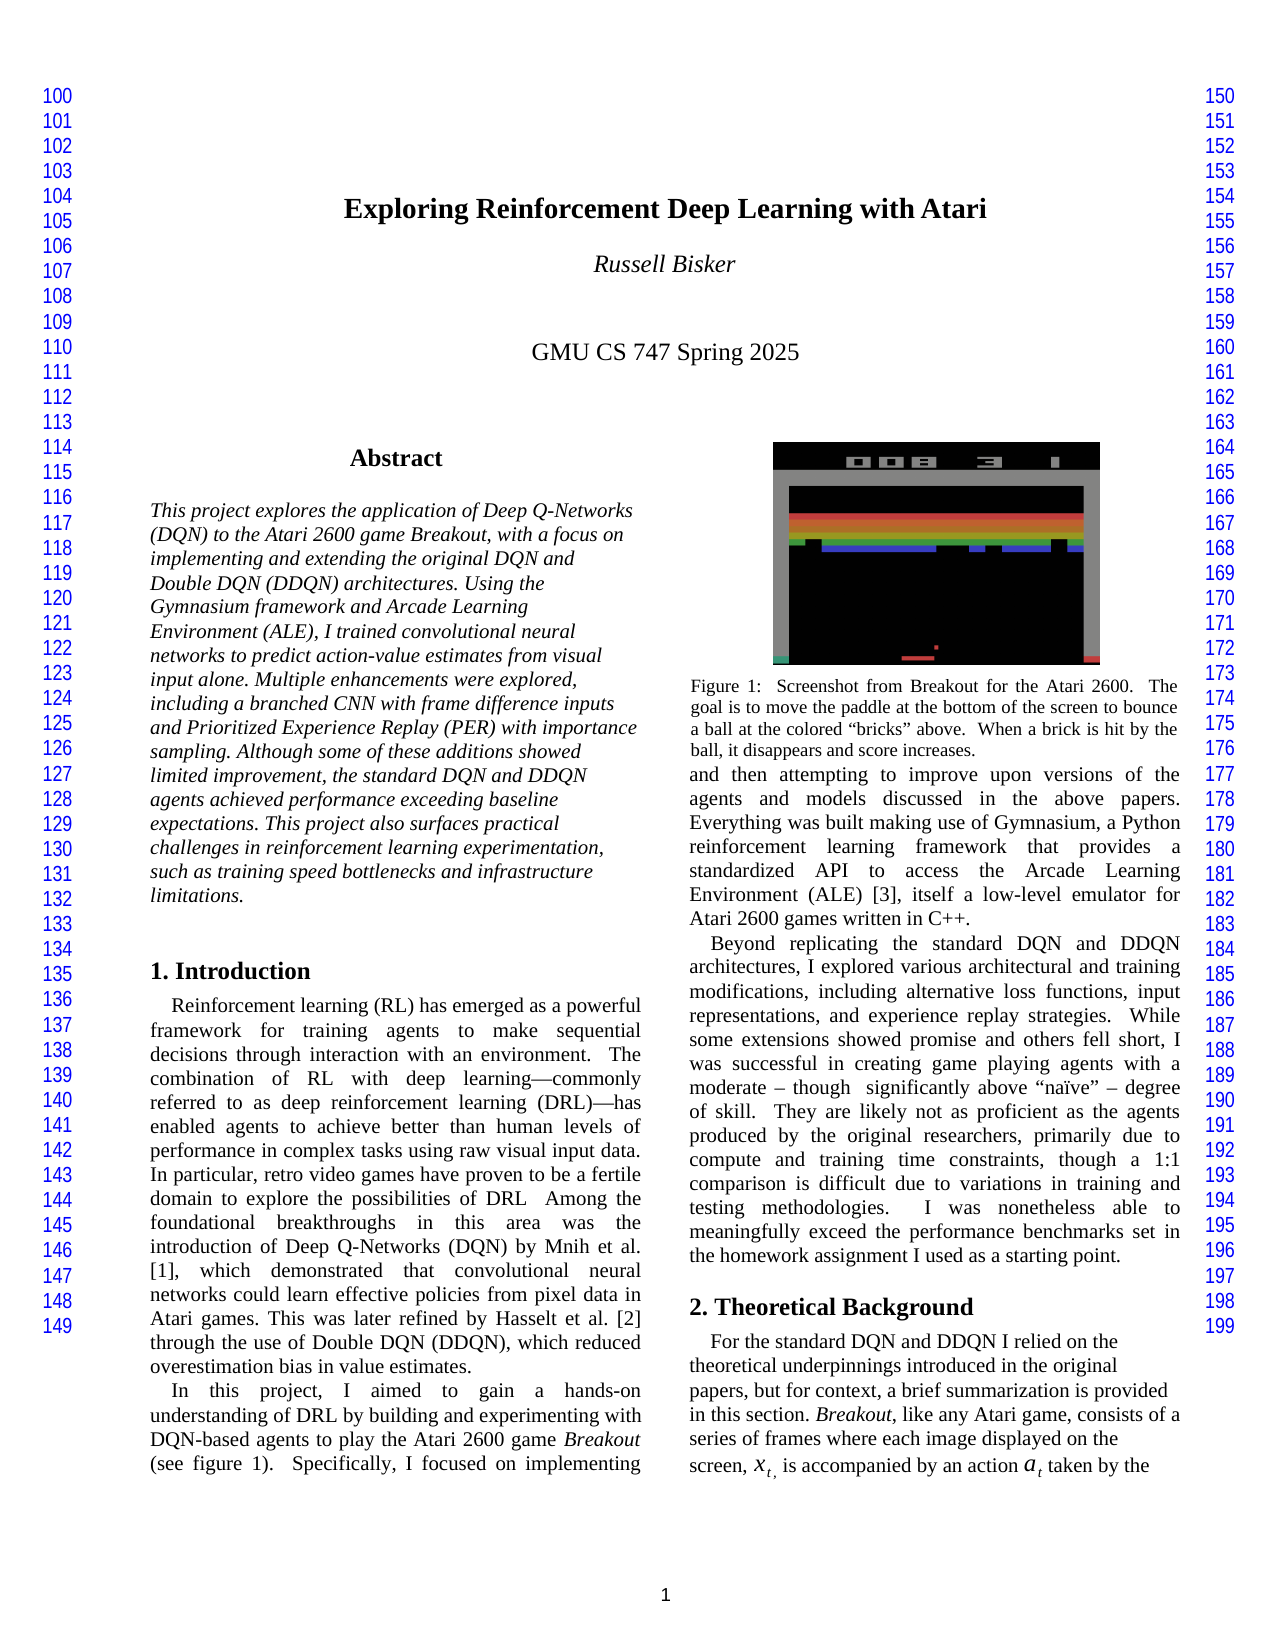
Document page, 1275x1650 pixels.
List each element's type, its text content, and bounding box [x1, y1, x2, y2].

text In this project, I aimed to gain a hands-on understanding of DRL by building and experimenting with DQN-based agents to play the Atari 2600 game Breakout (see figure 1). Specifically, I focused on implementing and then attempting to improve upon versions of the agents and models discussed in the above papers. Everything was built making use of Gymnasium, a Python reinforcement learning framework that provides a standardized API to access the Arcade Learning Environment (ALE) [3], itself a low-level emulator for Atari 2600 games written in C++. [689, 150, 1181, 930]
text Beyond replicating the standard DQN and DDQN architectures, I explored various architectural and training modifications, including alternative loss functions, input representations, and experience replay strategies. While some extensions showed promise and others fell short, I was successful in creating game playing agents with a moderate – though significantly above “naïve” – degree of skill. They are likely not as proficient as the agents produced by the original researchers, primarily due to compute and training time constraints, though a 1:1 comparison is difficult due to variations in training and testing methodologies. I was nonetheless able to meaningfully exceed the performance benchmarks set in the homework assignment I used as a starting point. [689, 930, 1181, 1267]
text Abstract [150, 443, 642, 472]
text Reinforcement learning (RL) has emerged as a powerful framework for training agents to make sequential decisions through interaction with an environment. The combination of RL with deep learning—commonly referred to as deep reinforcement learning (DRL)—has enabled agents to achieve better than human levels of performance in complex tasks using raw visual input data. In particular, retro video games have proven to be a fertile domain to explore the possibilities of DRL Among the foundational breakthroughs in this area was the introduction of Deep Q-Networks (DQN) by Mnih et al. [1], which demonstrated that convolutional neural networks could learn effective policies from pixel data in Atari games. This was later refined by Hasselt et al. [2] through the use of Double DQN (DDQN), which reduced overestimation bias in value estimates. [150, 993, 642, 1378]
text This project explores the application of Deep Q-Networks (DQN) to the Atari 2600 game Breakout, with a focus on implementing and extending the original DQN and Double DQN (DDQN) architectures. Using the Gymnasium framework and Arcade Learning Environment (ALE), I trained convolutional neural networks to predict action-value estimates from visual input alone. Multiple enhancements were explored, including a branched CNN with frame difference inputs and Prioritized Experience Replay (PER) with importance sampling. Although some of these additions showed limited improvement, the standard DQN and DDQN agents achieved performance exceeding baseline expectations. This project also surfaces practical challenges in reinforcement learning experimentation, such as training speed bottlenecks and infrastructure limitations. [150, 498, 642, 907]
text In this project, I aimed to gain a hands-on understanding of DRL by building and experimenting with DQN-based agents to play the Atari 2600 game Breakout (see figure 1). Specifically, I focused on implementing and then attempting to improve upon versions of the agents and models discussed in the above papers. Everything was built making use of Gymnasium, a Python reinforcement learning framework that provides a standardized API to access the Arcade Learning Environment (ALE) [3], itself a low-level emulator for Atari 2600 games written in C++. [150, 1378, 642, 1475]
subtitle Theoretical Background [689, 1292, 1181, 1321]
subtitle Introduction [150, 956, 642, 985]
